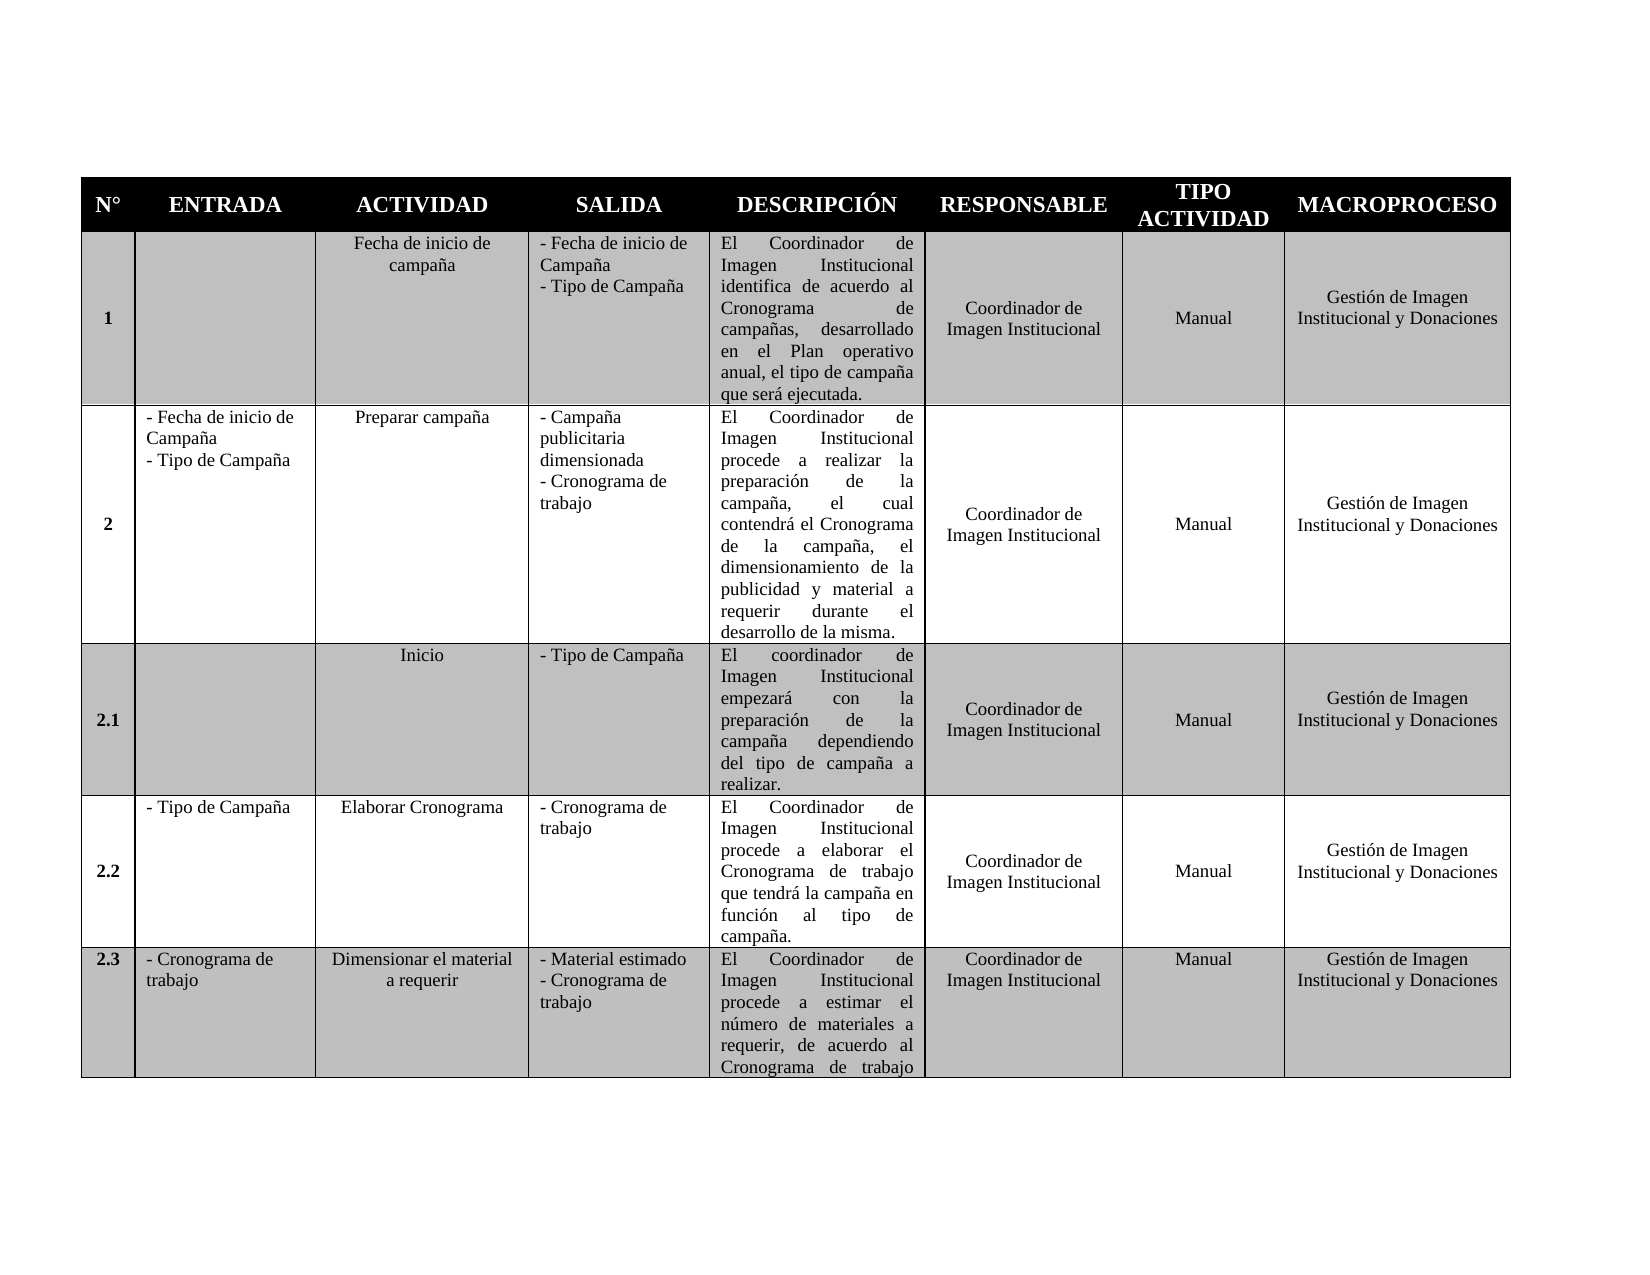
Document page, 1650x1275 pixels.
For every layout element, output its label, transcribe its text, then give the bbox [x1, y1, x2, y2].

table_cell Gestión de Imagen Institucional y Donaciones [1285, 406, 1510, 643]
table_cell 2 [82, 406, 134, 643]
table_cell - Tipo de Campaña [136, 796, 315, 947]
table_cell 2.1 [82, 644, 134, 795]
table_cell Gestión de Imagen Institucional y Donaciones [1285, 644, 1510, 795]
table_cell 1 [82, 232, 134, 404]
table_cell El Coordinador de Imagen Institucional procede a elaborar el Cronograma de trabajo que tendrá la campaña en función al tipo de campaña. [710, 796, 924, 947]
table_cell - Campaña publicitaria dimensionada - Cronograma de trabajo [529, 406, 709, 643]
table_cell Coordinador de Imagen Institucional [926, 406, 1122, 643]
table_cell Manual [1123, 644, 1284, 795]
table_cell - Cronograma de trabajo [529, 796, 709, 947]
table_cell El coordinador de Imagen Institucional empezará con la preparación de la campaña dependiendo del tipo de campaña a realizar. [710, 644, 924, 795]
table_cell El Coordinador de Imagen Institucional procede a realizar la preparación de la campaña, el cual contendrá el Cronograma de la campaña, el dimensionamiento de la publicidad y material a requerir durante el desarrollo de la misma. [710, 406, 924, 643]
table_cell Gestión de Imagen Institucional y Donaciones [1285, 796, 1510, 947]
table_cell Coordinador de Imagen Institucional [926, 796, 1122, 947]
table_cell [710, 948, 924, 1077]
table_cell Manual [1123, 948, 1284, 1077]
table_cell Coordinador de Imagen Institucional [926, 232, 1122, 404]
table_cell Coordinador de Imagen Institucional [926, 948, 1122, 1077]
table_cell Inicio [316, 644, 528, 795]
table_cell [136, 644, 315, 795]
table_cell Manual [1123, 406, 1284, 643]
table_cell - Tipo de Campaña [529, 644, 709, 795]
table_cell Fecha de inicio de campaña [316, 232, 528, 404]
table_cell 2.3 [82, 948, 134, 1077]
table_header TIPO ACTIVIDAD [1123, 178, 1284, 231]
table_cell Gestión de Imagen Institucional y Donaciones [1285, 232, 1510, 404]
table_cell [529, 948, 709, 1077]
table_cell Elaborar Cronograma [316, 796, 528, 947]
table_header ENTRADA [136, 178, 315, 231]
table_cell - Fecha de inicio de Campaña - Tipo de Campaña [529, 232, 709, 404]
table_cell Coordinador de Imagen Institucional [926, 644, 1122, 795]
table_cell [136, 232, 315, 404]
table_cell Dimensionar el material a requerir [316, 948, 528, 1077]
table_header ACTIVIDAD [316, 178, 528, 231]
table_header DESCRIPCIÓN [710, 178, 924, 231]
table_cell Manual [1123, 232, 1284, 404]
table_cell El Coordinador de Imagen Institucional identifica de acuerdo al Cronograma de campañas, desarrollado en el Plan operativo anual, el tipo de campaña que será ejecutada. [710, 232, 924, 404]
table_header N° [82, 178, 134, 231]
table_header RESPONSABLE [926, 178, 1122, 231]
table_header SALIDA [529, 178, 709, 231]
table_cell 2.2 [82, 796, 134, 947]
table_cell - Cronograma de trabajo [136, 948, 315, 1077]
table_cell Manual [1123, 796, 1284, 947]
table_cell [1285, 948, 1510, 1077]
table_cell Preparar campaña [316, 406, 528, 643]
table_header MACROPROCESO [1285, 178, 1510, 231]
table_cell - Fecha de inicio de Campaña - Tipo de Campaña [136, 406, 315, 643]
